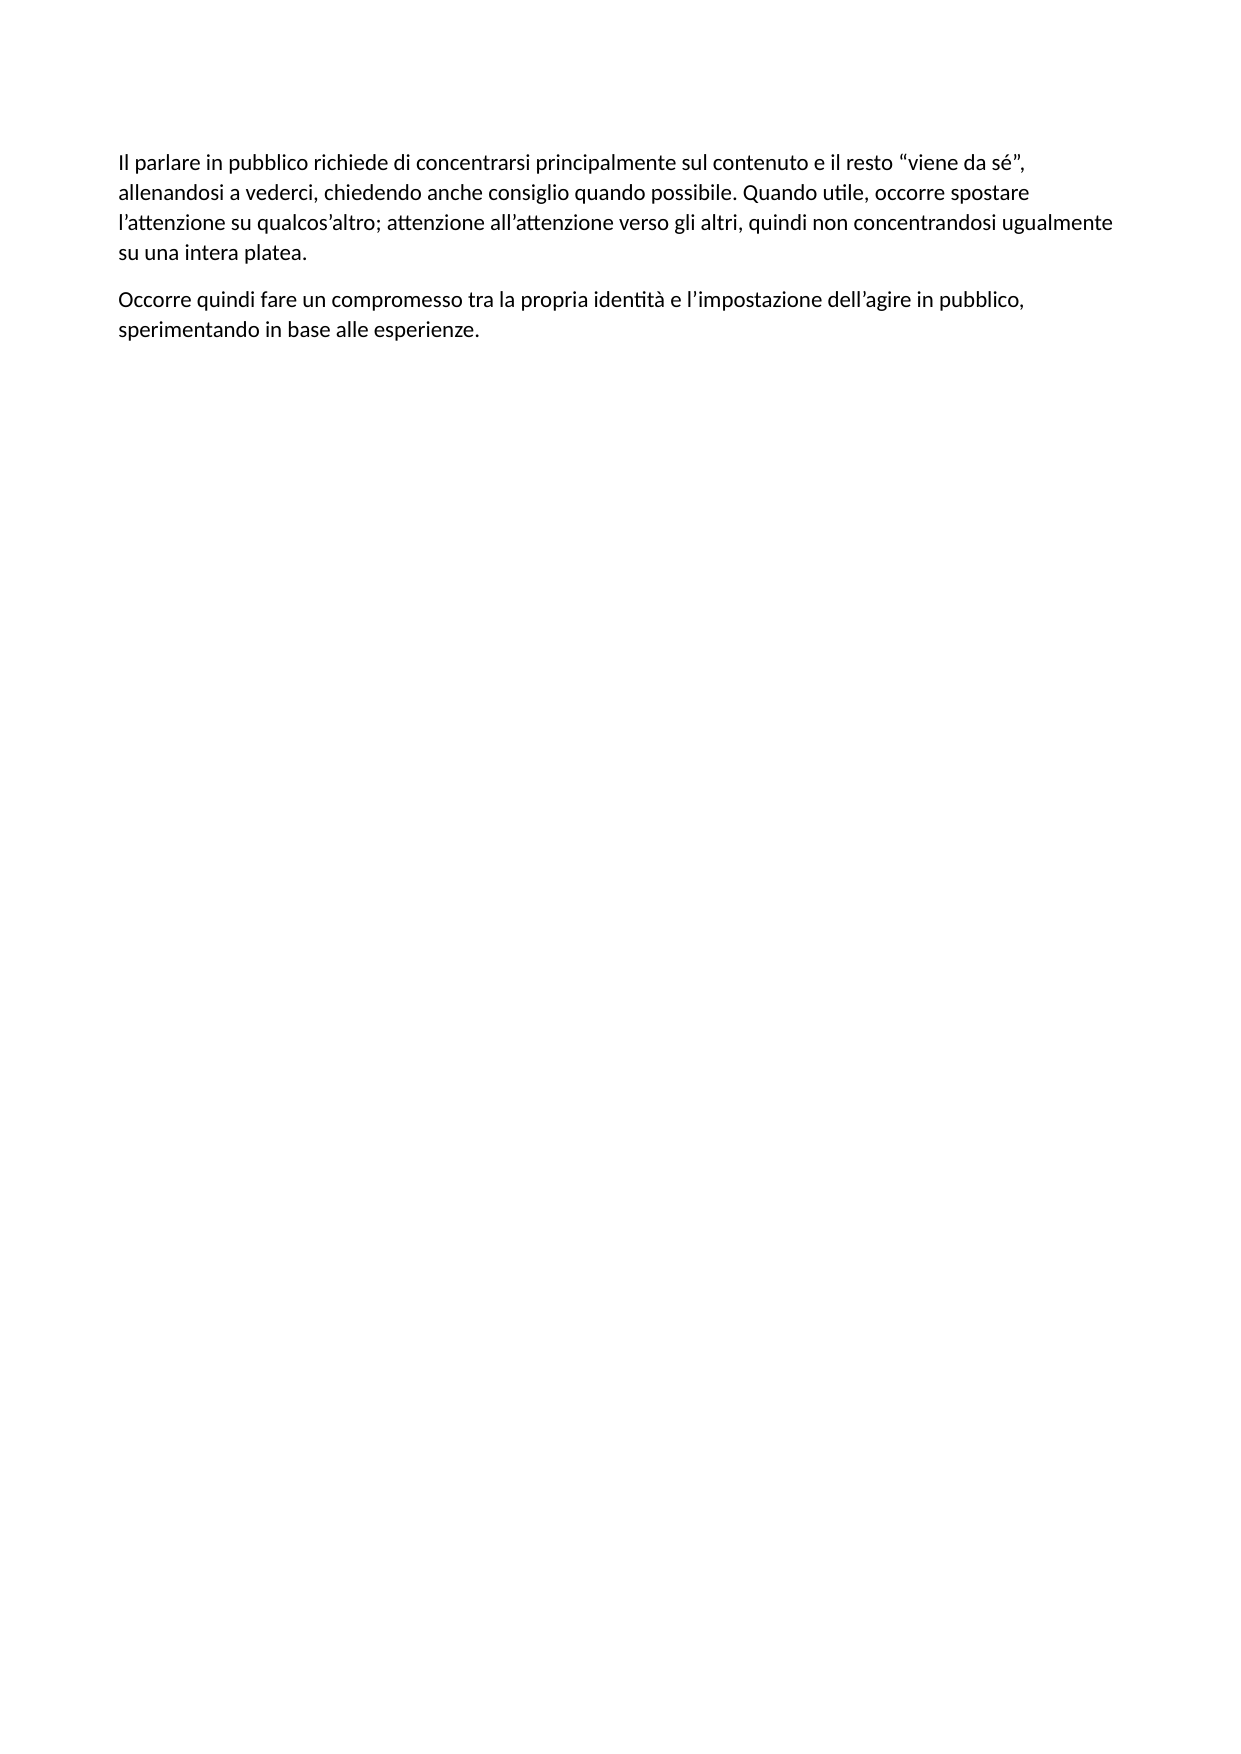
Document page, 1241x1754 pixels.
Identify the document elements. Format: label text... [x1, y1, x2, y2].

text Il parlare in pubblico richiede di concentrarsi principalmente sul contenuto e il resto “viene da sé”, allenandosi a vederci, chiedendo anche consiglio quando possibile. Quando utile, occorre spostare l’attenzione su qualcos’altro; attenzione all’attenzione verso gli altri, quindi non concentrandosi ugualmente su una intera platea. [118, 148, 1122, 266]
text Occorre quindi fare un compromesso tra la propria identità e l’impostazione dell’agire in pubblico, sperimentando in base alle esperienze. [118, 285, 1122, 343]
